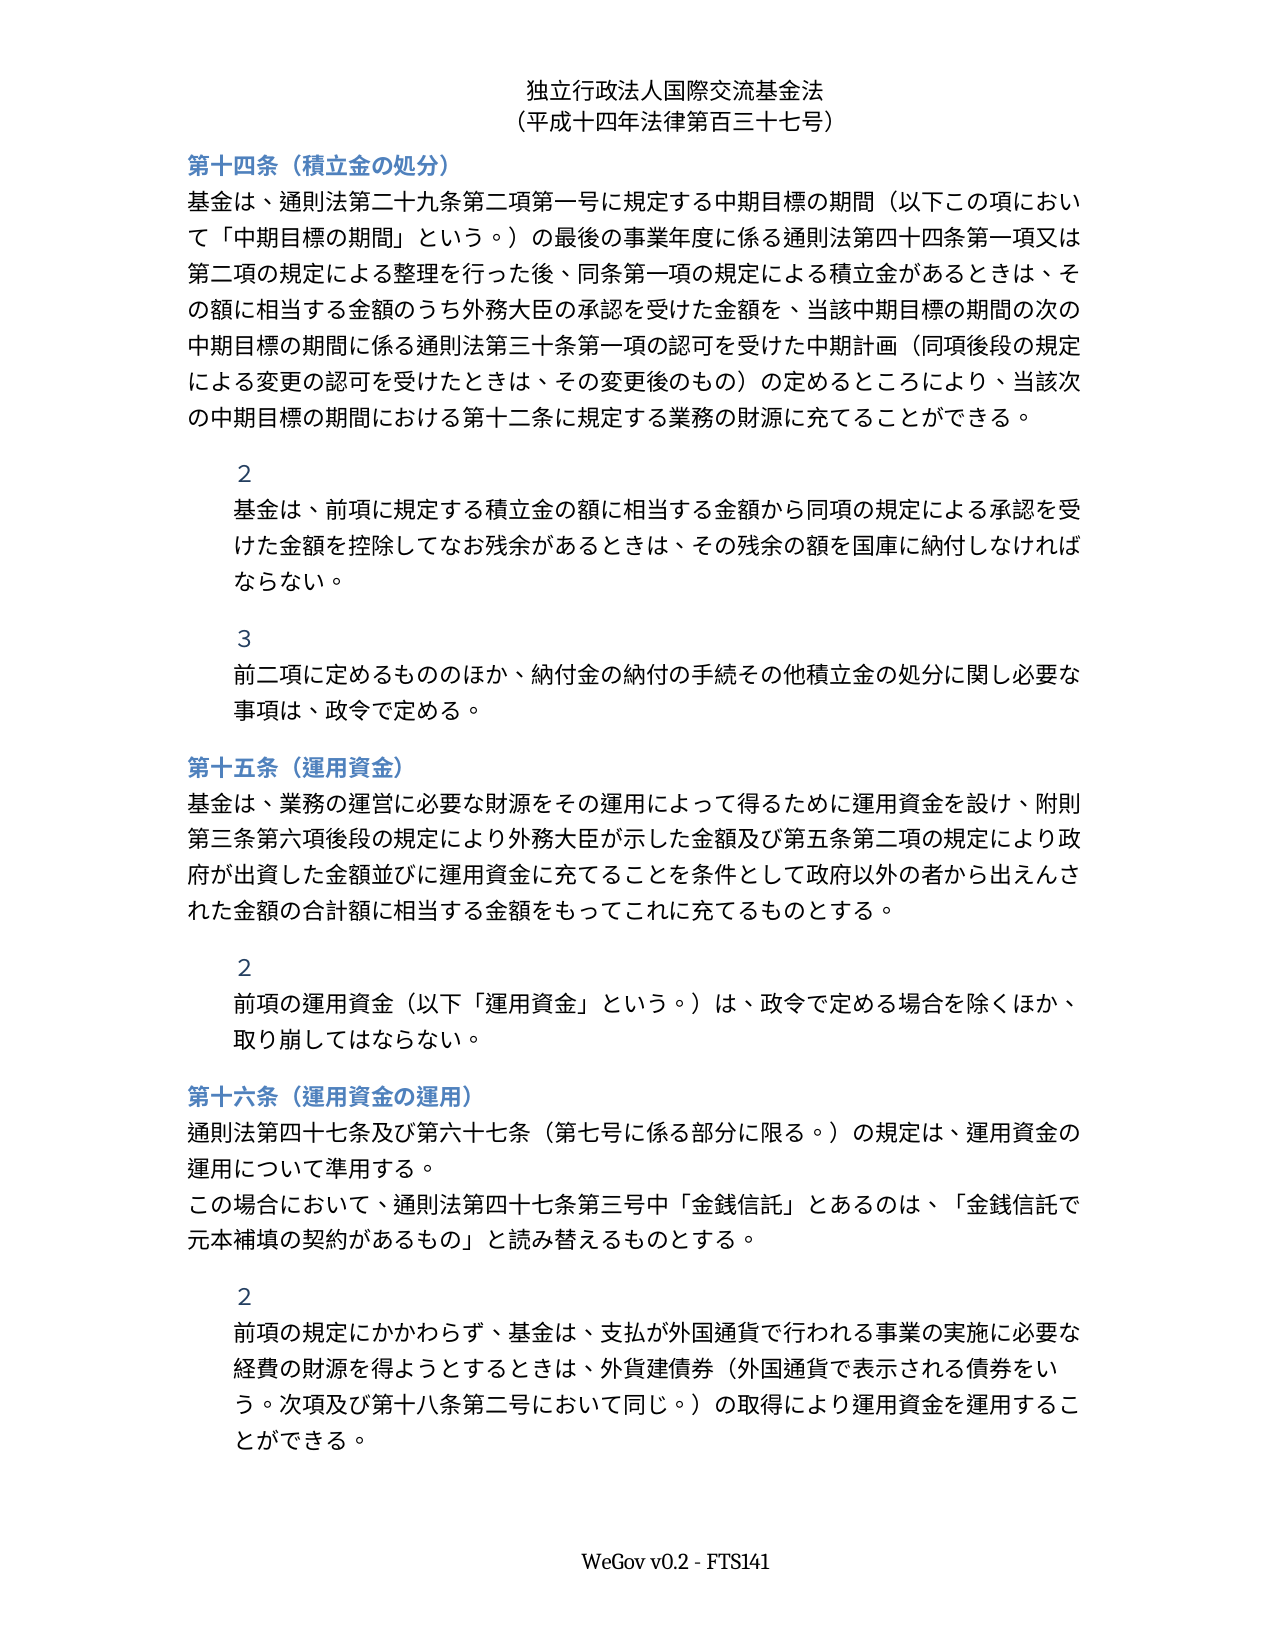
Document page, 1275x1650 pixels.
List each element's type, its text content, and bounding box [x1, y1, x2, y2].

subtitle 第十六条（運用資金の運用） [187, 1081, 1087, 1112]
subtitle ２ [233, 1281, 1087, 1312]
text 前項の規定にかかわらず、基金は、支払が外国通貨で行われる事業の実施に必要な経費の財源を得ようとするときは、外貨建債券（外国通貨で表示される債券をいう。次項及び第十八条第二号において同じ。）の取得により運用資金を運用することができる。 [233, 1317, 1087, 1456]
text 基金は、前項に規定する積立金の額に相当する金額から同項の規定による承認を受けた金額を控除してなお残余があるときは、その残余の額を国庫に納付しなければならない。 [233, 494, 1087, 597]
text 基金は、業務の運営に必要な財源をその運用によって得るために運用資金を設け、附則第三条第六項後段の規定により外務大臣が示した金額及び第五条第二項の規定により政府が出資した金額並びに運用資金に充てることを条件として政府以外の者から出えんされた金額の合計額に相当する金額をもってこれに充てるものとする。 [187, 787, 1087, 927]
text 前項の運用資金（以下「運用資金」という。）は、政令で定める場合を除くほか、取り崩してはならない。 [233, 988, 1087, 1055]
subtitle ２ [233, 952, 1087, 983]
subtitle 第十五条（運用資金） [187, 752, 1087, 783]
subtitle 第十四条（積立金の処分） [187, 150, 1087, 181]
subtitle ３ [233, 623, 1087, 654]
text 前二項に定めるもののほか、納付金の納付の手続その他積立金の処分に関し必要な事項は、政令で定める。 [233, 659, 1087, 726]
text 通則法第四十七条及び第六十七条（第七号に係る部分に限る。）の規定は、運用資金の運用について準用する。 この場合において、通則法第四十七条第三号中「金銭信託」とあるのは、「金銭信託で元本補填の契約があるもの」と読み替えるものとする。 [187, 1117, 1087, 1256]
subtitle ２ [233, 458, 1087, 489]
